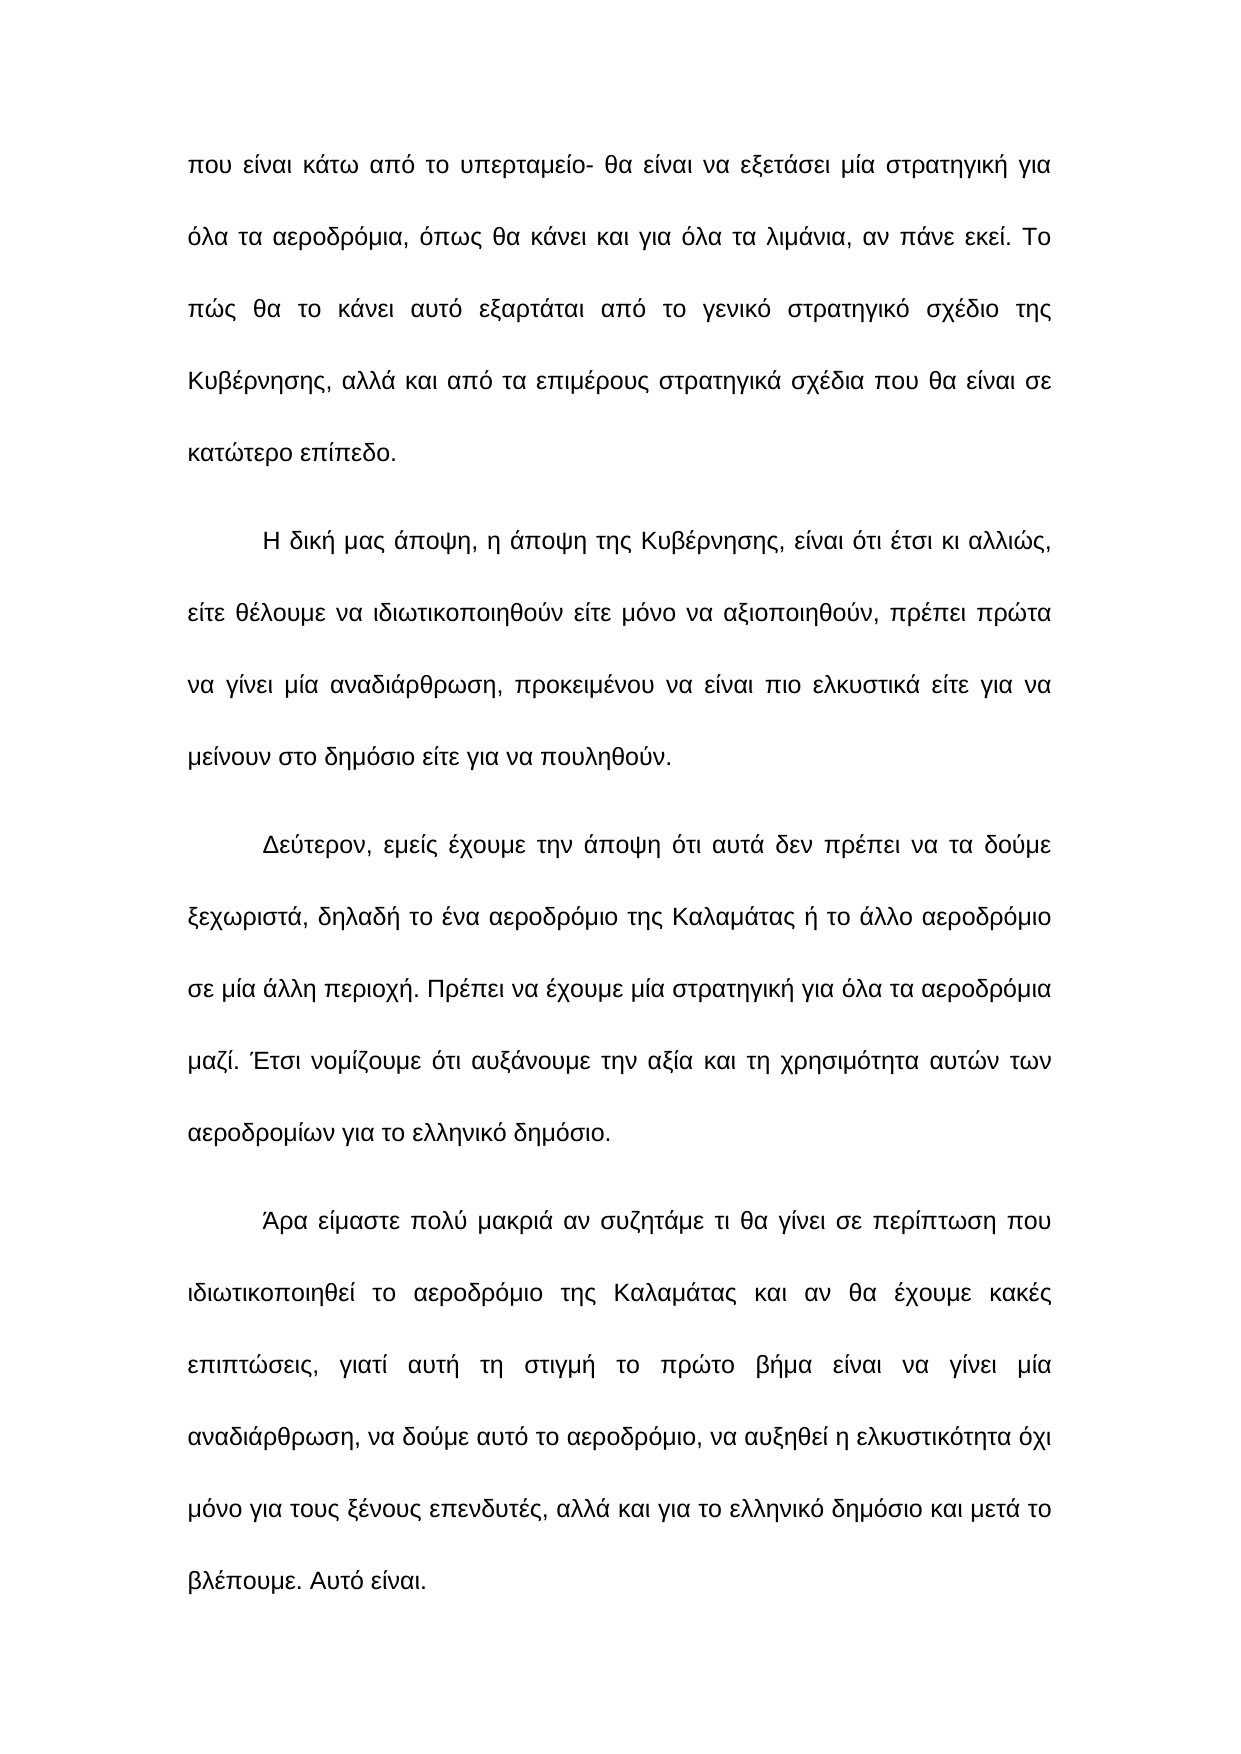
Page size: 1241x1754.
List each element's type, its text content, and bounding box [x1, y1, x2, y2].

text Άρα είμαστε πολύ μακριά αν συζητάμε τι θα γίνει σε περίπτωση που ιδιωτικοποιηθεί το αεροδρόμιο της Καλαμάτας και αν θα έχουμε κακές επιπτώσεις, γιατί αυτή τη στιγμή το πρώτο βήμα είναι να γίνει μία αναδιάρθρωση, να δούμε αυτό το αεροδρόμιο, να αυξηθεί η ελκυστικότητα όχι μόνο για τους ξένους επενδυτές, αλλά και για το ελληνικό δημόσιο και μετά το βλέπουμε. Αυτό είναι. [187, 1206, 1053, 1594]
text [187, 150, 1053, 466]
text Η δική μας άποψη, η άποψη της Κυβέρνησης, είναι ότι έτσι κι αλλιώς, είτε θέλουμε να ιδιωτικοποιηθούν είτε μόνο να αξιοποιηθούν, πρέπει πρώτα να γίνει μία αναδιάρθρωση, προκειμένου να είναι πιο ελκυστικά είτε για να μείνουν στο δημόσιο είτε για να πουληθούν. [187, 526, 1053, 770]
text Δεύτερον, εμείς έχουμε την άποψη ότι αυτά δεν πρέπει να τα δούμε ξεχωριστά, δηλαδή το ένα αεροδρόμιο της Καλαμάτας ή το άλλο αεροδρόμιο σε μία άλλη περιοχή. Πρέπει να έχουμε μία στρατηγική για όλα τα αεροδρόμια μαζί. Έτσι νομίζουμε ότι αυξάνουμε την αξία και τη χρησιμότητα αυτών των αεροδρομίων για το ελληνικό δημόσιο. [187, 830, 1053, 1146]
